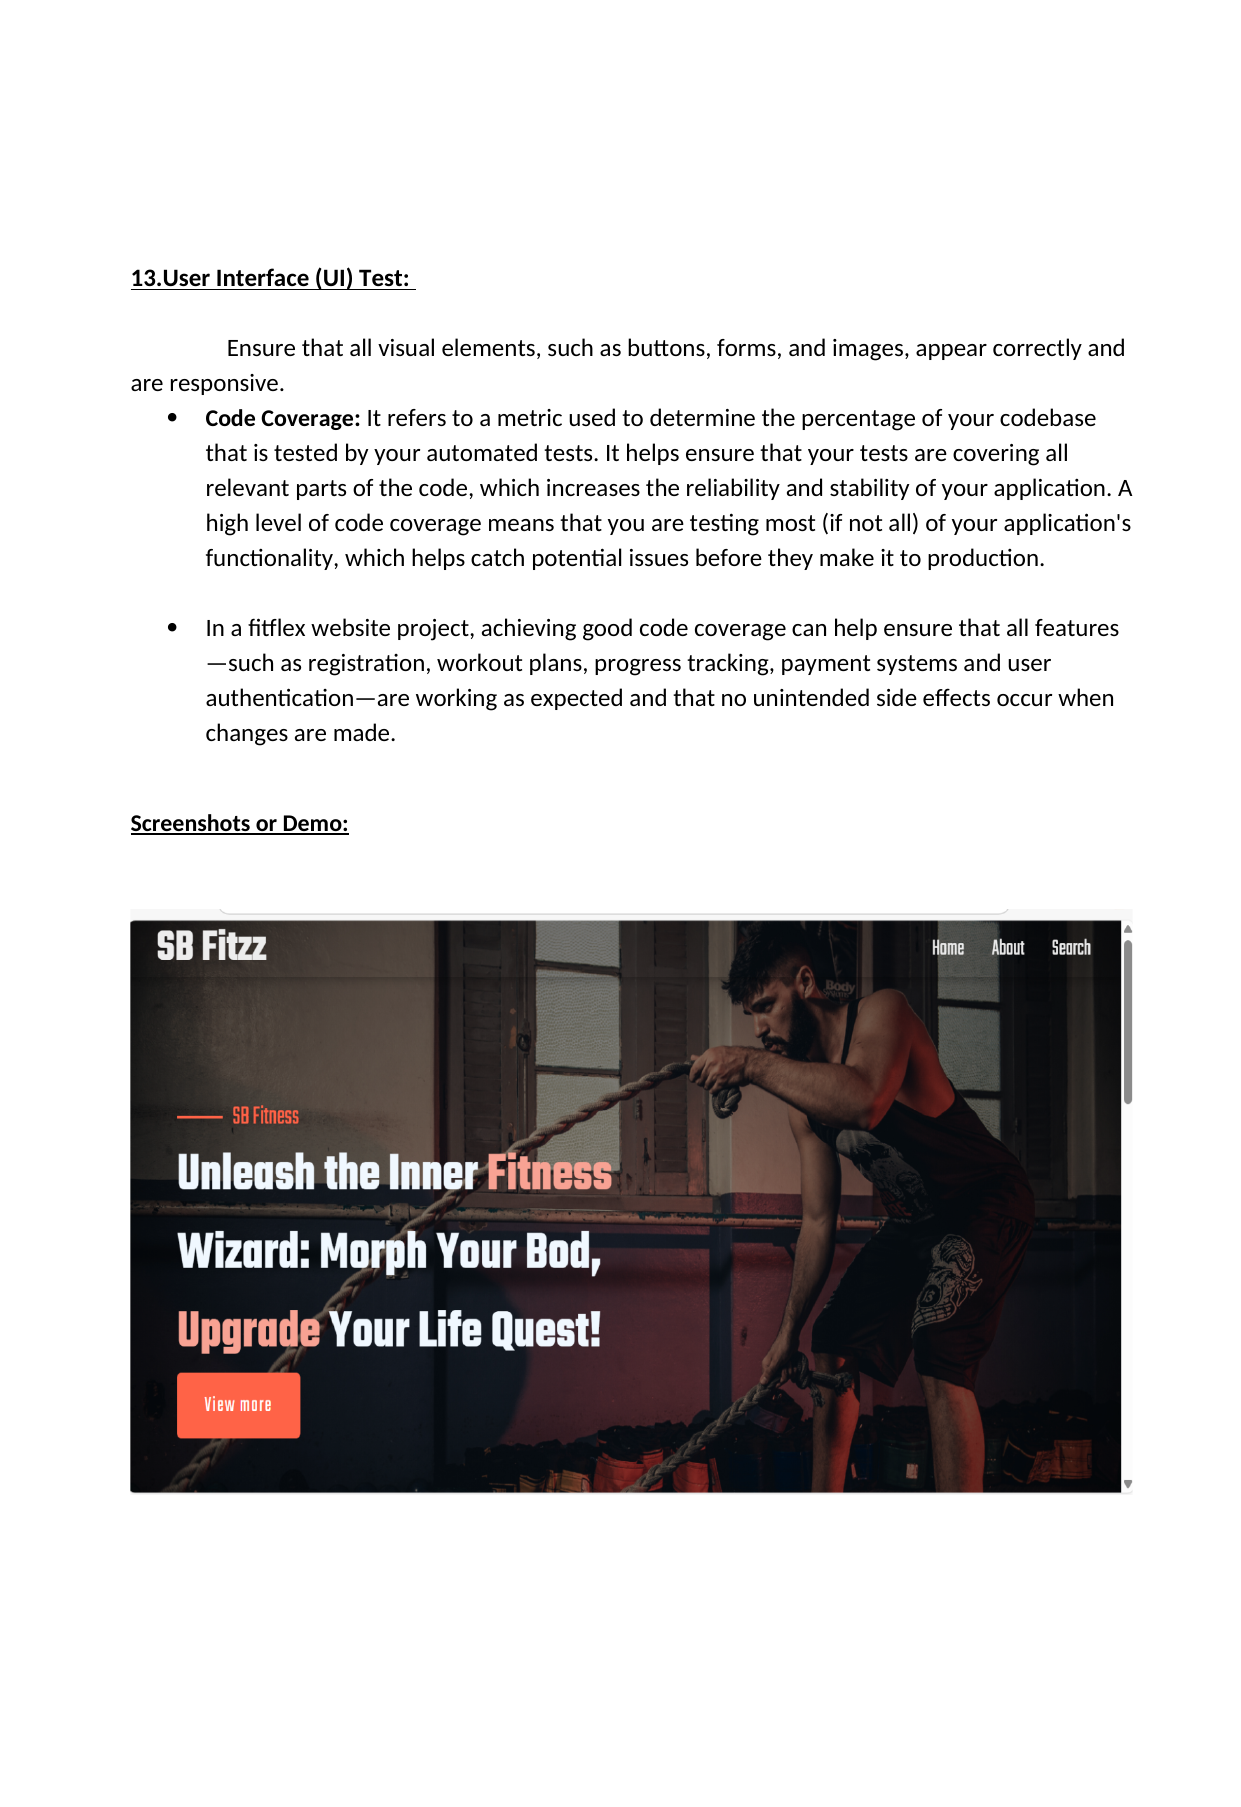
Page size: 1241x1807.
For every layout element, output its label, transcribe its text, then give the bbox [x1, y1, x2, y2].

list Code Coverage: It refers to a metric used to determine the percentage of your codebase that is tested by your automated tests. It helps ensure that your tests are covering all relevant parts of the code, which increases the reliability and stability of your application. A high level of code coverage means that you are testing most (if not all) of your application's functionality, which helps catch potential issues before they make it to production. [168, 402, 1134, 573]
list In a fitflex website project, achieving good code coverage can help ensure that all features—such as registration, workout plans, progress tracking, payment systems and user authentication—are working as expected and that no unintended side effects occur when changes are made. [168, 612, 1134, 748]
text 13.User Interface (UI) Test: [130, 262, 1134, 293]
picture [130, 909, 1133, 1495]
text Ensure that all visual elements, such as buttons, forms, and images, appear correctly and are responsive. [130, 332, 1134, 398]
text Screenshots or Demo: [130, 808, 1134, 838]
